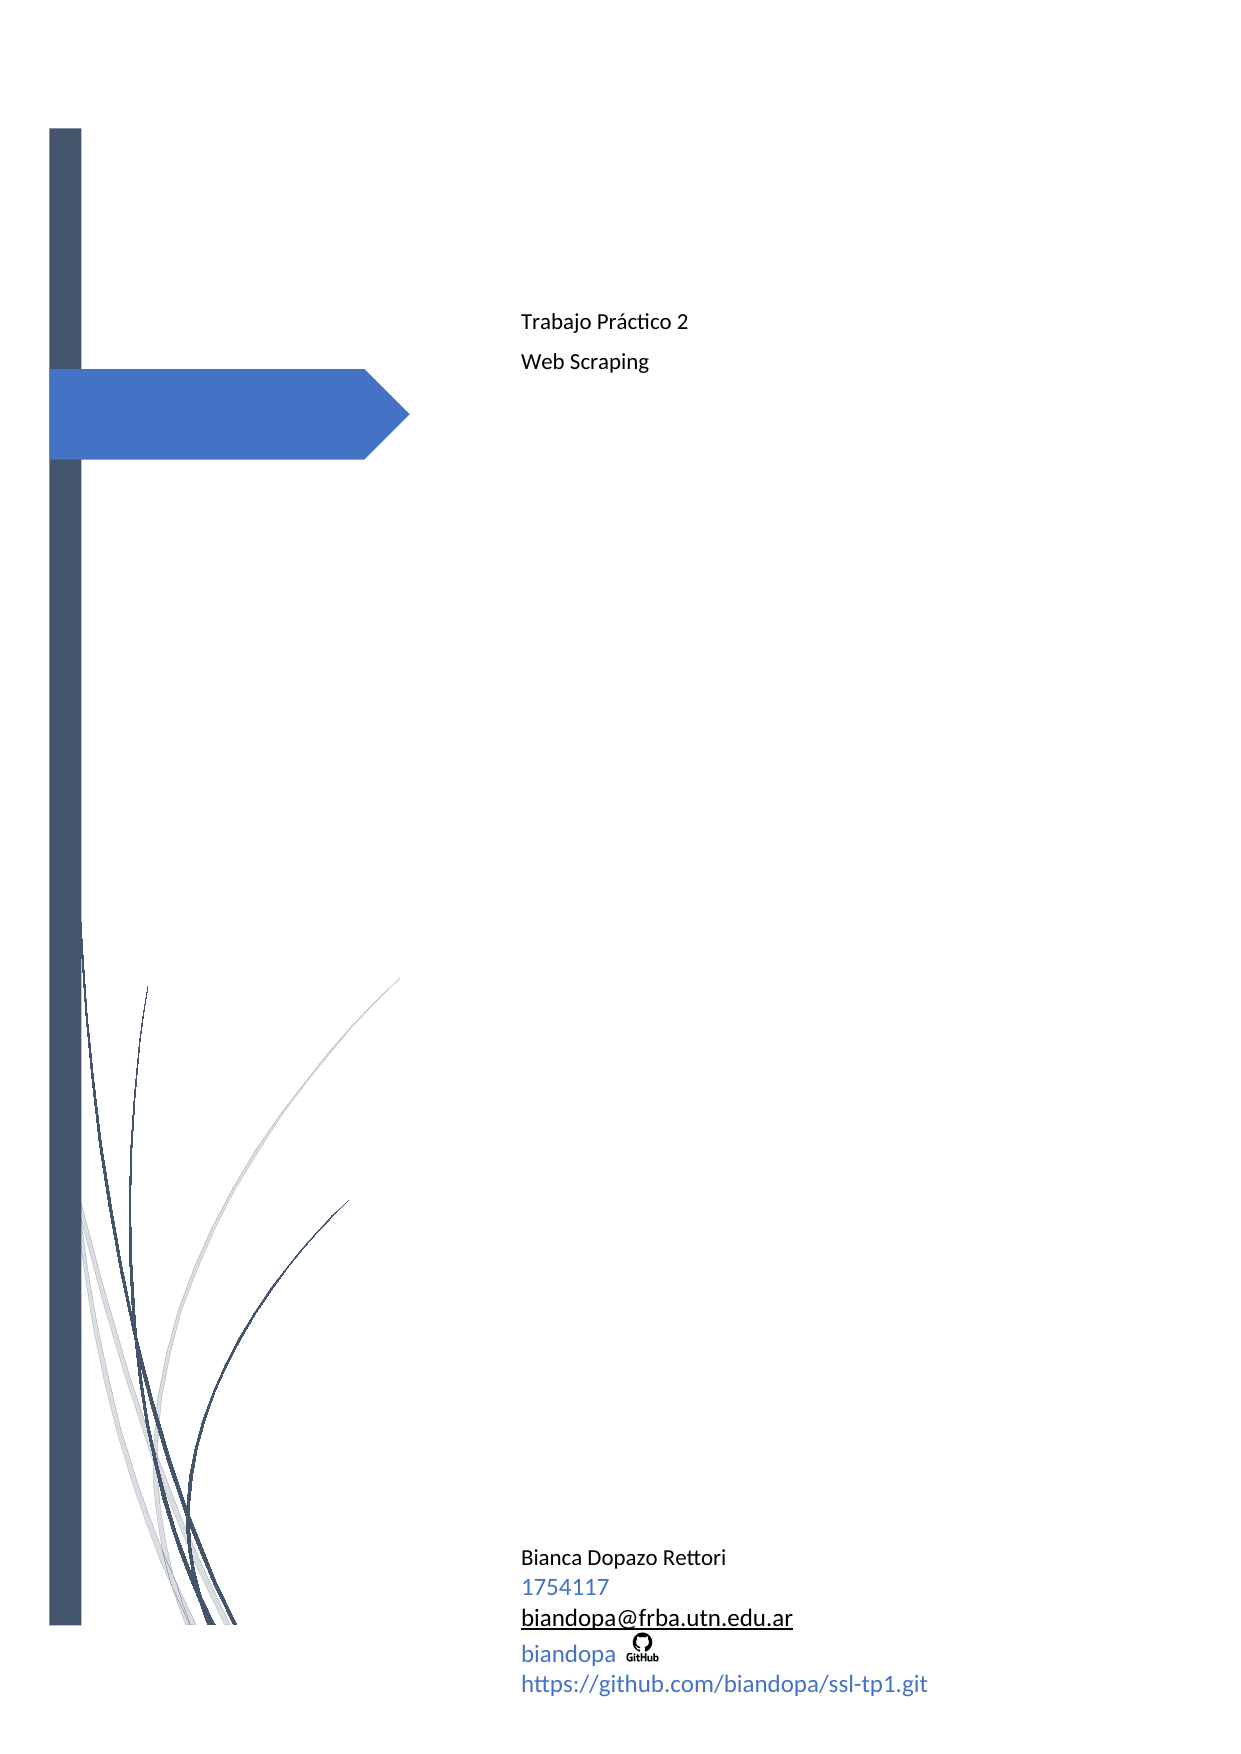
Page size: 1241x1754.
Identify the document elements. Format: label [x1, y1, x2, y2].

picture [616, 1632, 669, 1662]
